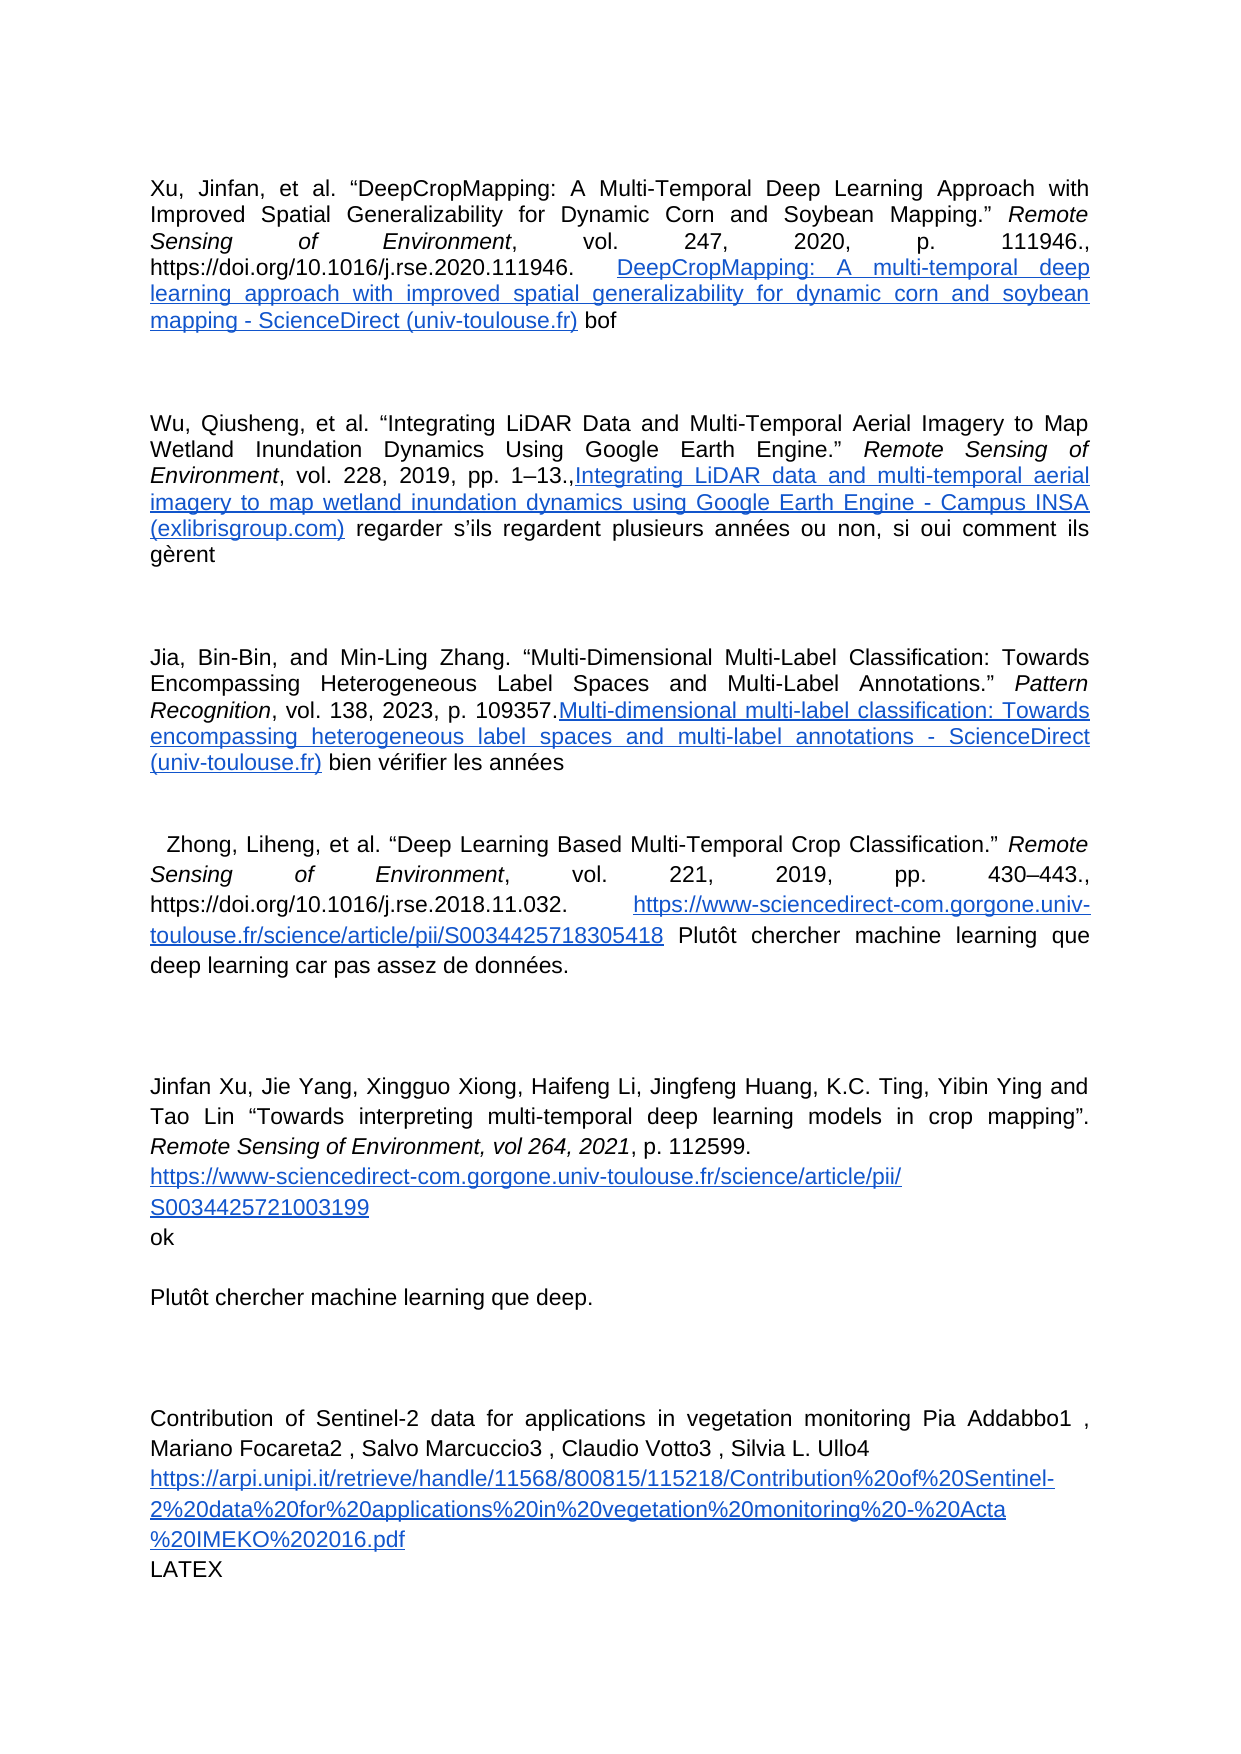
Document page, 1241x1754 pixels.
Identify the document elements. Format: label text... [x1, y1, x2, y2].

text https://www-sciencedirect-com.gorgone.univ-toulouse.fr/science/article/pii/S0034425721003199 [150, 1163, 1090, 1220]
text https://arpi.unipi.it/retrieve/handle/11568/800815/115218/Contribution%20of%20Sentinel-2%20data%20for%20applications%20in%20vegetation%20monitoring%20-%20Acta%20IMEKO%202016.pdf [150, 1465, 1090, 1552]
text Jia, Bin-Bin, and Min-Ling Zhang. “Multi-Dimensional Multi-Label Classification: Towards Encompassing Heterogeneous Label Spaces and Multi-Label Annotations.” Pattern Recognition, vol. 138, 2023, p. 109357.Multi-dimensional multi-label classification: Towards encompassing heterogeneous label spaces and multi-label annotations - ScienceDirect (univ-toulouse.fr) bien vérifier les années [150, 747, 1090, 776]
text Zhong, Liheng, et al. “Deep Learning Based Multi-Temporal Crop Classification.” Remote Sensing of Environment, vol. 221, 2019, pp. 430–443., https://doi.org/10.1016/j.rse.2018.11.032. https://www-sciencedirect-com.gorgone.univ-toulouse.fr/science/article/pii/S0034425718305418 Plutôt chercher machine learning que deep learning car pas assez de données. [150, 831, 1090, 978]
text LATEX [150, 1556, 1090, 1582]
text Wu, Qiusheng, et al. “Integrating LiDAR Data and Multi-Temporal Aerial Imagery to Map Wetland Inundation Dynamics Using Google Earth Engine.” Remote Sensing of Environment, vol. 228, 2019, pp. 1–13.,Integrating LiDAR data and multi-temporal aerial imagery to map wetland inundation dynamics using Google Earth Engine - Campus INSA (exlibrisgroup.com) regarder s’ils regardent plusieurs années ou non, si oui comment ils gèrent [150, 513, 1090, 568]
text Xu, Jinfan, et al. “DeepCropMapping: A Multi-Temporal Deep Learning Approach with Improved Spatial Generalizability for Dynamic Corn and Soybean Mapping.” Remote Sensing of Environment, vol. 247, 2020, p. 111946., https://doi.org/10.1016/j.rse.2020.111946. DeepCropMapping: A multi-temporal deep learning approach with improved spatial generalizability for dynamic corn and soybean mapping - ScienceDirect (univ-toulouse.fr) bof [150, 175, 1090, 303]
text ok [150, 1224, 1090, 1250]
text Contribution of Sentinel‐2 data for applications in vegetation monitoring Pia Addabbo1 , Mariano Focareta2 , Salvo Marcuccio3 , Claudio Votto3 , Silvia L. Ullo4 [150, 1405, 1090, 1461]
text Jia, Bin-Bin, and Min-Ling Zhang. “Multi-Dimensional Multi-Label Classification: Towards Encompassing Heterogeneous Label Spaces and Multi-Label Annotations.” Pattern Recognition, vol. 138, 2023, p. 109357.Multi-dimensional multi-label classification: Towards encompassing heterogeneous label spaces and multi-label annotations - ScienceDirect (univ-toulouse.fr) bien vérifier les années [150, 644, 1090, 746]
text Xu, Jinfan, et al. “DeepCropMapping: A Multi-Temporal Deep Learning Approach with Improved Spatial Generalizability for Dynamic Corn and Soybean Mapping.” Remote Sensing of Environment, vol. 247, 2020, p. 111946., https://doi.org/10.1016/j.rse.2020.111946. DeepCropMapping: A multi-temporal deep learning approach with improved spatial generalizability for dynamic corn and soybean mapping - ScienceDirect (univ-toulouse.fr) bof [150, 304, 1090, 333]
text Plutôt chercher machine learning que deep. [150, 1284, 1090, 1310]
text Jinfan Xu, Jie Yang, Xingguo Xiong, Haifeng Li, Jingfeng Huang, K.C. Ting, Yibin Ying and Tao Lin “Towards interpreting multi-temporal deep learning models in crop mapping”. Remote Sensing of Environment, vol 264, 2021, p. 112599. [150, 1073, 1090, 1159]
text Wu, Qiusheng, et al. “Integrating LiDAR Data and Multi-Temporal Aerial Imagery to Map Wetland Inundation Dynamics Using Google Earth Engine.” Remote Sensing of Environment, vol. 228, 2019, pp. 1–13.,Integrating LiDAR data and multi-temporal aerial imagery to map wetland inundation dynamics using Google Earth Engine - Campus INSA (exlibrisgroup.com) regarder s’ils regardent plusieurs années ou non, si oui comment ils gèrent [150, 409, 1090, 511]
